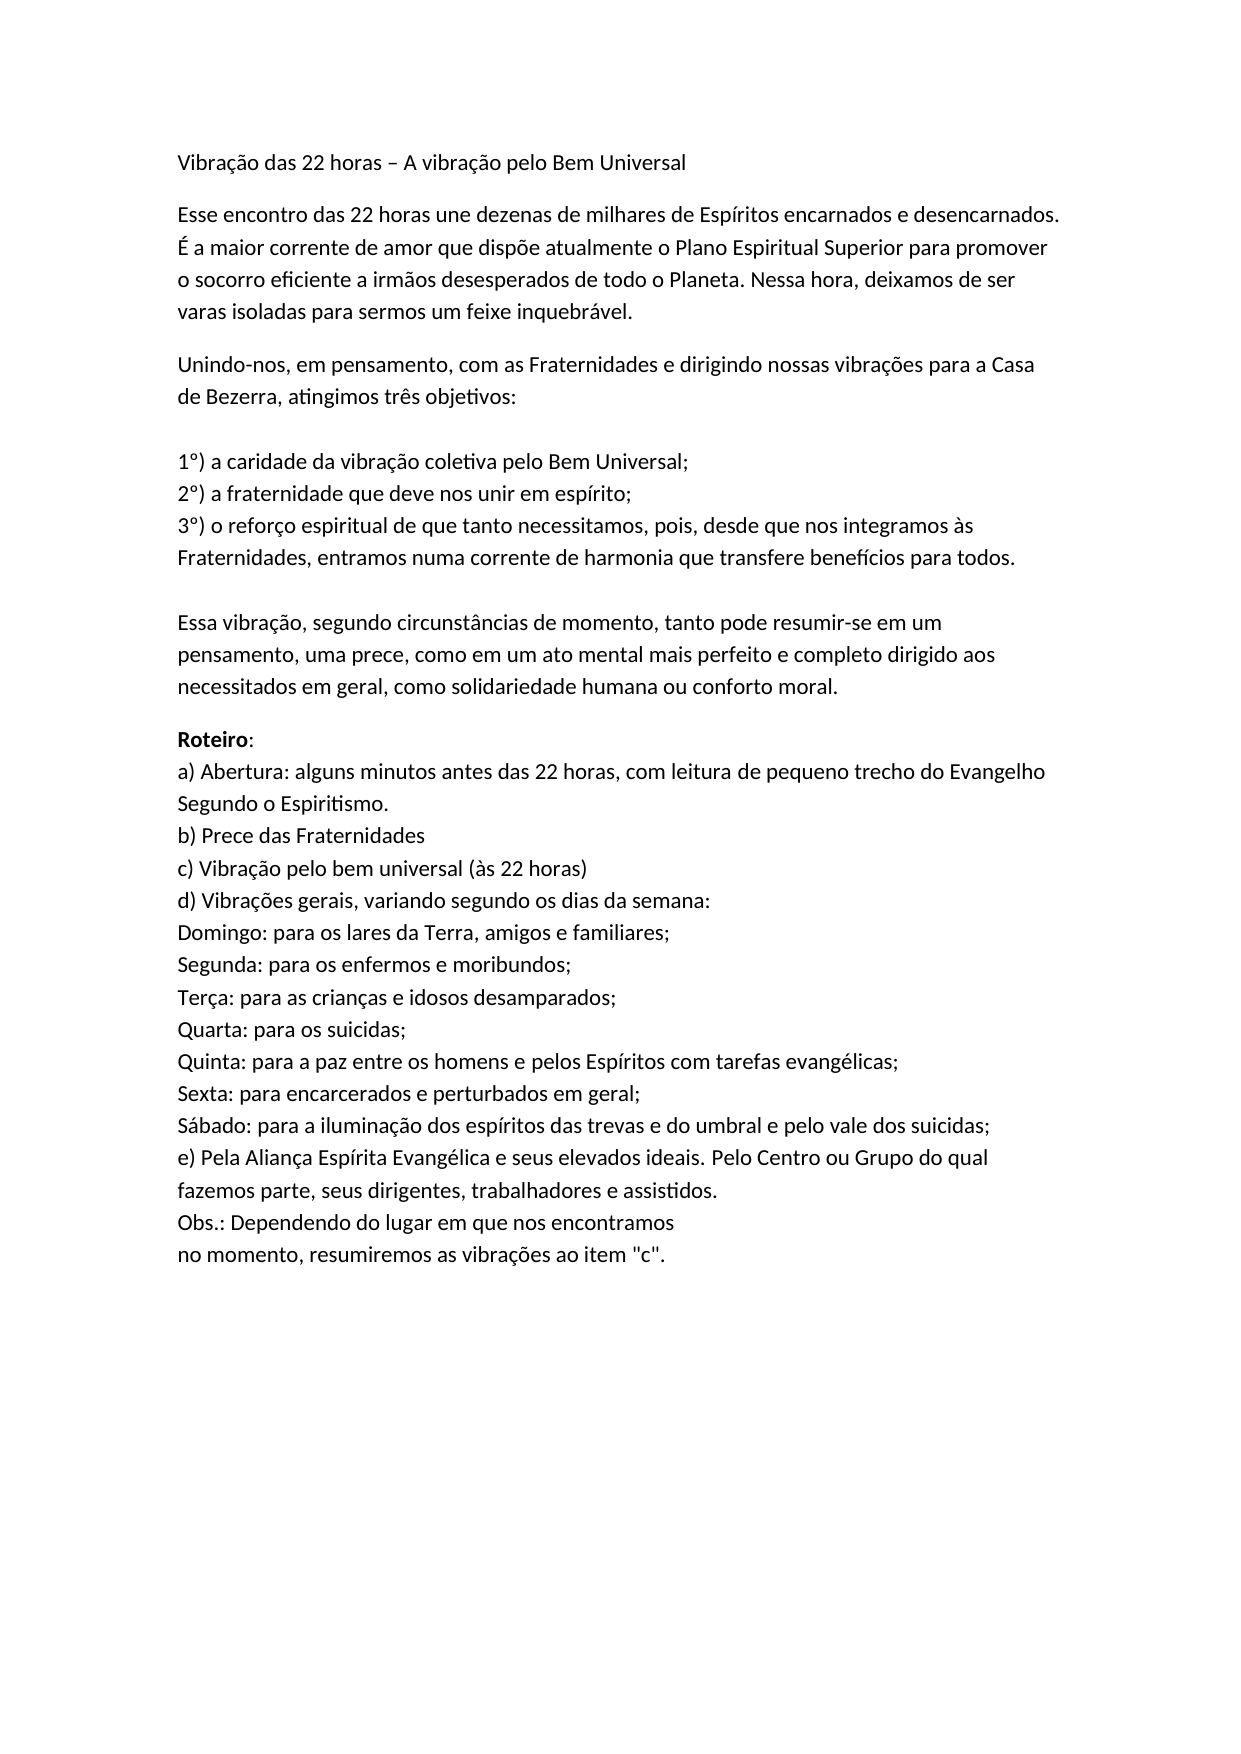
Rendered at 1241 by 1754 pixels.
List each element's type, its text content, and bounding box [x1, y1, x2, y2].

text Roteiro: a) Abertura: alguns minutos antes das 22 horas, com leitura de pequeno trecho do Evangelho Segundo o Espiritismo. b) Prece das Fraternidades c) Vibração pelo bem universal (às 22 horas) d) Vibrações gerais, variando segundo os dias da semana: Domingo: para os lares da Terra, amigos e familiares; Segunda: para os enfermos e moribundos; Terça: para as crianças e idosos desamparados; Quarta: para os suicidas; Quinta: para a paz entre os homens e pelos Espíritos com tarefas evangélicas; Sexta: para encarcerados e perturbados em geral; Sábado: para a iluminação dos espíritos das trevas e do umbral e pelo vale dos suicidas; e) Pela Aliança Espírita Evangélica e seus elevados ideais. Pelo Centro ou Grupo do qual fazemos parte, seus dirigentes, trabalhadores e assistidos. Obs.: Dependendo do lugar em que nos encontramos no momento, resumiremos as vibrações ao item "c". [177, 725, 1063, 1268]
text Vibração das 22 horas – A vibração pelo Bem Universal [177, 148, 1063, 176]
text Esse encontro das 22 horas une dezenas de milhares de Espíritos encarnados e desencarnados. É a maior corrente de amor que dispõe atualmente o Plano Espiritual Superior para promover o socorro eficiente a irmãos desesperados de todo o Planeta. Nessa hora, deixamos de ser varas isoladas para sermos um feixe inquebrável. [177, 201, 1063, 325]
text Unindo-nos, em pensamento, com as Fraternidades e dirigindo nossas vibrações para a Casa de Bezerra, atingimos três objetivos: 1º) a caridade da vibração coletiva pelo Bem Universal; 2º) a fraternidade que deve nos unir em espírito; 3º) o reforço espiritual de que tanto necessitamos, pois, desde que nos integramos às Fraternidades, entramos numa corrente de harmonia que transfere benefícios para todos. Essa vibração, segundo circunstâncias de momento, tanto pode resumir-se em um pensamento, uma prece, como em um ato mental mais perfeito e completo dirigido aos necessitados em geral, como solidariedade humana ou conforto moral. [177, 350, 1063, 700]
